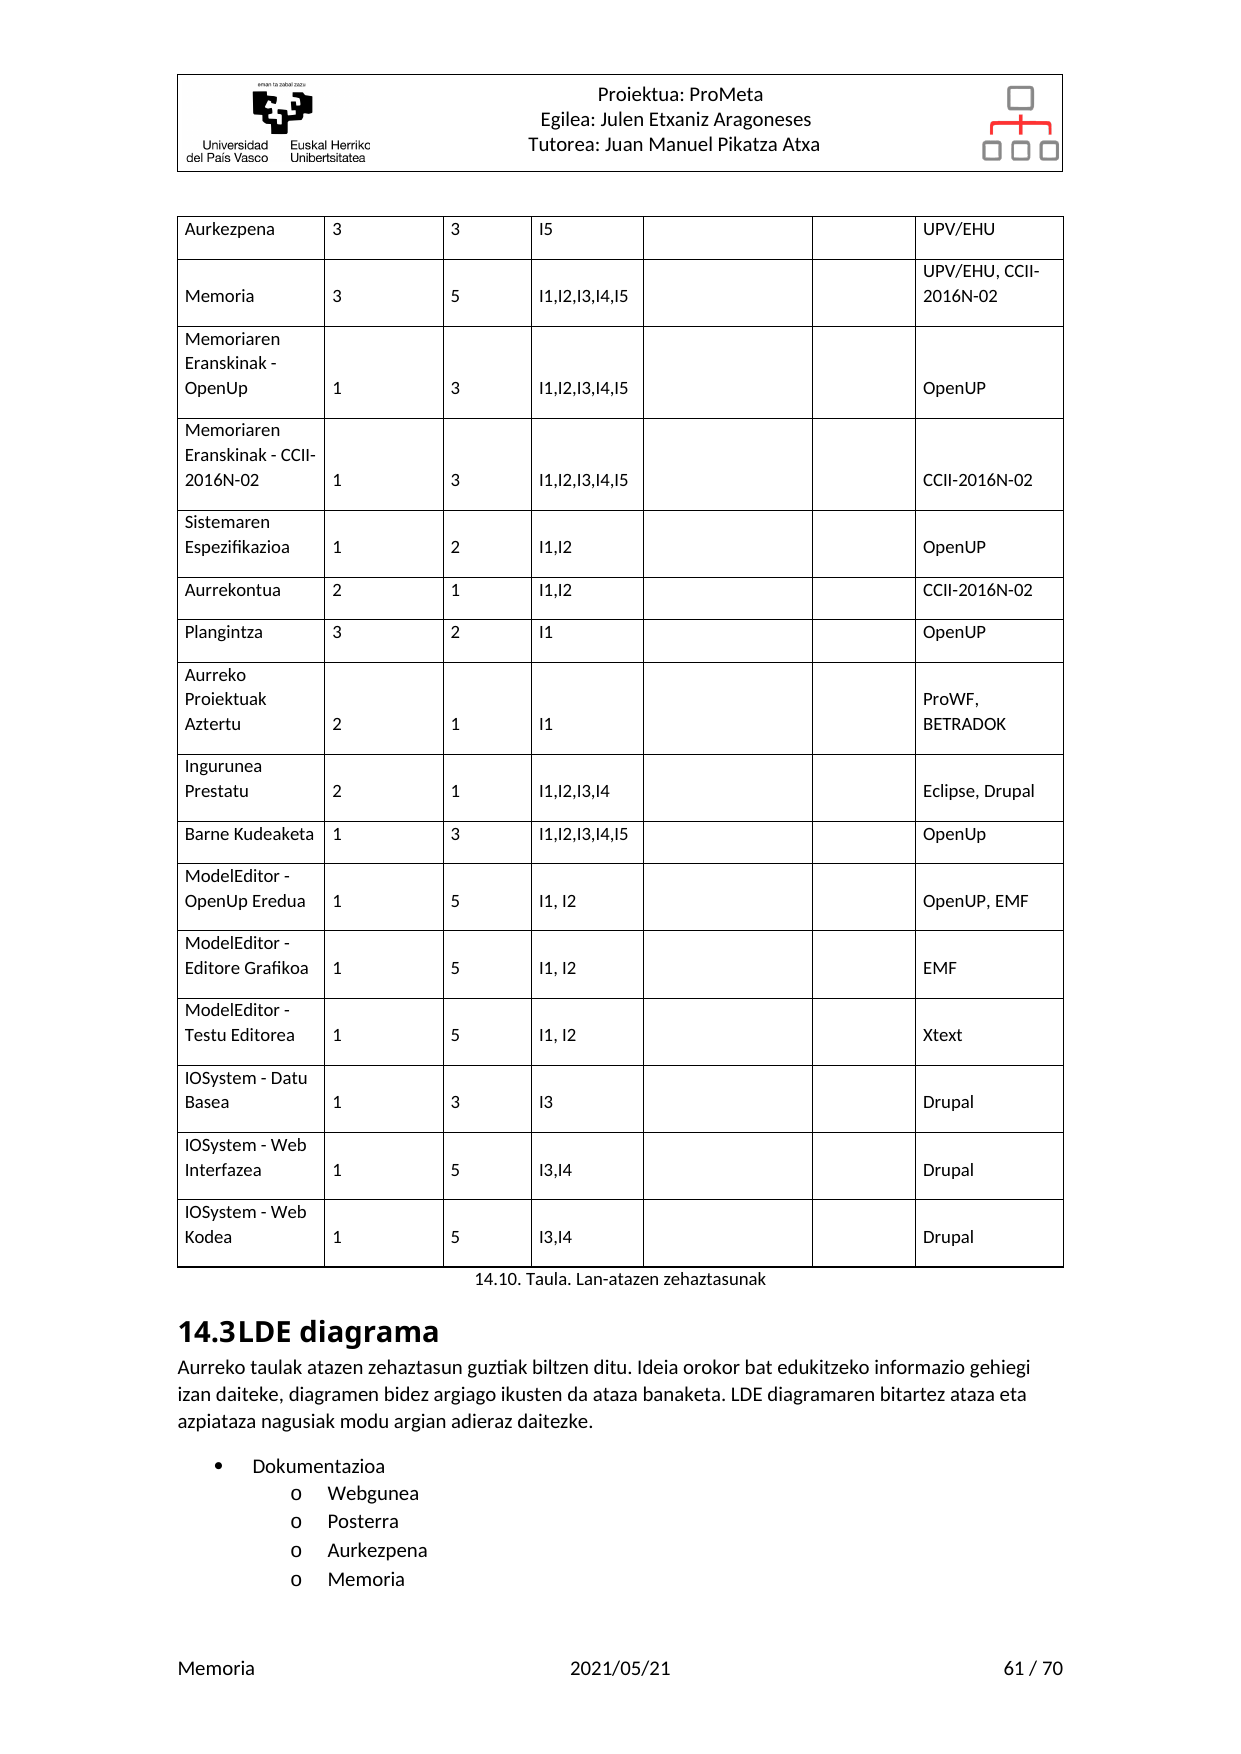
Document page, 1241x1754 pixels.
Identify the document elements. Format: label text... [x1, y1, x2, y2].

table_cell 1 [325, 511, 443, 577]
list Memoria [290, 1566, 1063, 1592]
picture [182, 80, 370, 162]
table_cell 2 [325, 755, 443, 821]
table_cell 5 [444, 260, 531, 326]
table_cell OpenUP [916, 511, 1063, 577]
table_cell OpenUP [916, 327, 1063, 418]
table_cell 2 [444, 620, 531, 662]
text Aurreko taulak atazen zehaztasun guztiak biltzen ditu. Ideia orokor bat edukitzeko informazio gehiegi izan daiteke, diagramen bidez argiago ikusten da ataza banaketa. LDE diagramaren bitartez ataza eta azpiataza nagusiak modu argian adieraz daitezke. [177, 1354, 1063, 1434]
table_cell [813, 217, 915, 258]
table_cell 1 [325, 327, 443, 418]
table_cell 5 [444, 1133, 531, 1199]
table_cell Aurkezpena [178, 217, 324, 258]
table_cell OpenUp [916, 822, 1063, 863]
table_cell 1 [325, 419, 443, 509]
table_cell 2 [444, 511, 531, 577]
table_cell Ingurunea Prestatu [178, 755, 324, 821]
table_cell [813, 999, 915, 1065]
table_cell [813, 260, 915, 326]
table_cell I1, I2 [532, 864, 643, 930]
table_cell ProWF, BETRADOK [916, 663, 1063, 753]
table_cell 5 [444, 864, 531, 930]
table_cell 3 [325, 260, 443, 326]
table_cell OpenUP [916, 620, 1063, 662]
table_cell 3 [444, 419, 531, 509]
table_cell I1, I2 [532, 931, 643, 998]
table_cell Drupal [916, 1133, 1063, 1199]
table_cell ModelEditor - Testu Editorea [178, 999, 324, 1065]
picture [978, 80, 1060, 162]
table_cell IOSystem - Web Interfazea [178, 1133, 324, 1199]
table_cell Drupal [916, 1066, 1063, 1132]
table_cell Drupal [916, 1200, 1063, 1266]
table_cell 1 [325, 1133, 443, 1199]
table_cell 3 [444, 217, 531, 258]
table_cell Aurreko Proiektuak Aztertu [178, 663, 324, 753]
table_cell OpenUP, EMF [916, 864, 1063, 930]
table_cell [644, 578, 812, 619]
table_cell [644, 822, 812, 863]
table_cell 1 [325, 864, 443, 930]
table_cell I5 [532, 217, 643, 258]
table_cell 1 [325, 999, 443, 1065]
table_cell Memoriaren Eranskinak - OpenUp [178, 327, 324, 418]
table_cell I1,I2,I3,I4,I5 [532, 327, 643, 418]
table_cell [644, 755, 812, 821]
table_cell 2 [325, 578, 443, 619]
table_cell UPV/EHU, CCII-2016N-02 [916, 260, 1063, 326]
table_cell I3,I4 [532, 1133, 643, 1199]
table_cell [813, 1066, 915, 1132]
table_cell ModelEditor - Editore Grafikoa [178, 931, 324, 998]
table_cell [813, 931, 915, 998]
table_cell 3 [444, 1066, 531, 1132]
table_cell [813, 419, 915, 509]
table_cell I1,I2,I3,I4,I5 [532, 260, 643, 326]
table_cell 2 [325, 663, 443, 753]
list Posterra [290, 1509, 1063, 1535]
table_cell [644, 419, 812, 509]
table_cell [813, 620, 915, 662]
table_cell CCII-2016N-02 [916, 419, 1063, 509]
table_cell 1 [444, 578, 531, 619]
table_cell Plangintza [178, 620, 324, 662]
table_cell [644, 327, 812, 418]
list Webgunea [290, 1480, 1063, 1507]
table_cell CCII-2016N-02 [916, 578, 1063, 619]
table_cell 3 [325, 217, 443, 258]
table_cell [644, 260, 812, 326]
table_cell [644, 1066, 812, 1132]
table_cell 1 [325, 1200, 443, 1266]
table_cell Xtext [916, 999, 1063, 1065]
table_cell [644, 999, 812, 1065]
table_cell Memoriaren Eranskinak - CCII-2016N-02 [178, 419, 324, 509]
table_cell Barne Kudeaketa [178, 822, 324, 863]
table_cell EMF [916, 931, 1063, 998]
table_cell [813, 578, 915, 619]
list Aurkezpena [290, 1537, 1063, 1564]
table_cell 1 [325, 1066, 443, 1132]
table_cell [813, 663, 915, 753]
table_cell I1,I2,I3,I4,I5 [532, 822, 643, 863]
table_cell Eclipse, Drupal [916, 755, 1063, 821]
table_cell [644, 864, 812, 930]
table_cell Sistemaren Espezifikazioa [178, 511, 324, 577]
table_cell 3 [444, 327, 531, 418]
table_cell 1 [444, 663, 531, 753]
table_cell 3 [325, 620, 443, 662]
table_cell 1 [325, 931, 443, 998]
table_cell [813, 511, 915, 577]
table_cell [644, 620, 812, 662]
table_cell I1,I2 [532, 578, 643, 619]
table_cell 5 [444, 931, 531, 998]
table_cell [644, 1200, 812, 1266]
table_cell [813, 822, 915, 863]
table_cell [644, 663, 812, 753]
table_cell 3 [444, 822, 531, 863]
table_cell [644, 931, 812, 998]
table_cell IOSystem - Web Kodea [178, 1200, 324, 1266]
table_cell I1, I2 [532, 999, 643, 1065]
table_cell 5 [444, 1200, 531, 1266]
table_cell I3,I4 [532, 1200, 643, 1266]
table_cell [644, 1133, 812, 1199]
table_cell ModelEditor - OpenUp Eredua [178, 864, 324, 930]
table_cell 1 [444, 755, 531, 821]
table_cell [813, 864, 915, 930]
table_cell [813, 327, 915, 418]
table_cell I3 [532, 1066, 643, 1132]
table_cell [813, 1133, 915, 1199]
table_cell I1,I2 [532, 511, 643, 577]
table_cell Memoria [178, 260, 324, 326]
table_cell 1 [325, 822, 443, 863]
table_cell UPV/EHU [916, 217, 1063, 258]
table_cell I1 [532, 663, 643, 753]
table_cell [813, 755, 915, 821]
table_cell I1 [532, 620, 643, 662]
table_cell IOSystem - Datu Basea [178, 1066, 324, 1132]
table_cell Aurrekontua [178, 578, 324, 619]
list Dokumentazioa [215, 1453, 1063, 1478]
table_cell I1,I2,I3,I4 [532, 755, 643, 821]
table_cell I1,I2,I3,I4,I5 [532, 419, 643, 509]
table_cell [813, 1200, 915, 1266]
table_cell [644, 511, 812, 577]
table_cell 5 [444, 999, 531, 1065]
subtitle LDE diagrama [177, 1311, 1063, 1351]
table_cell [644, 217, 812, 258]
